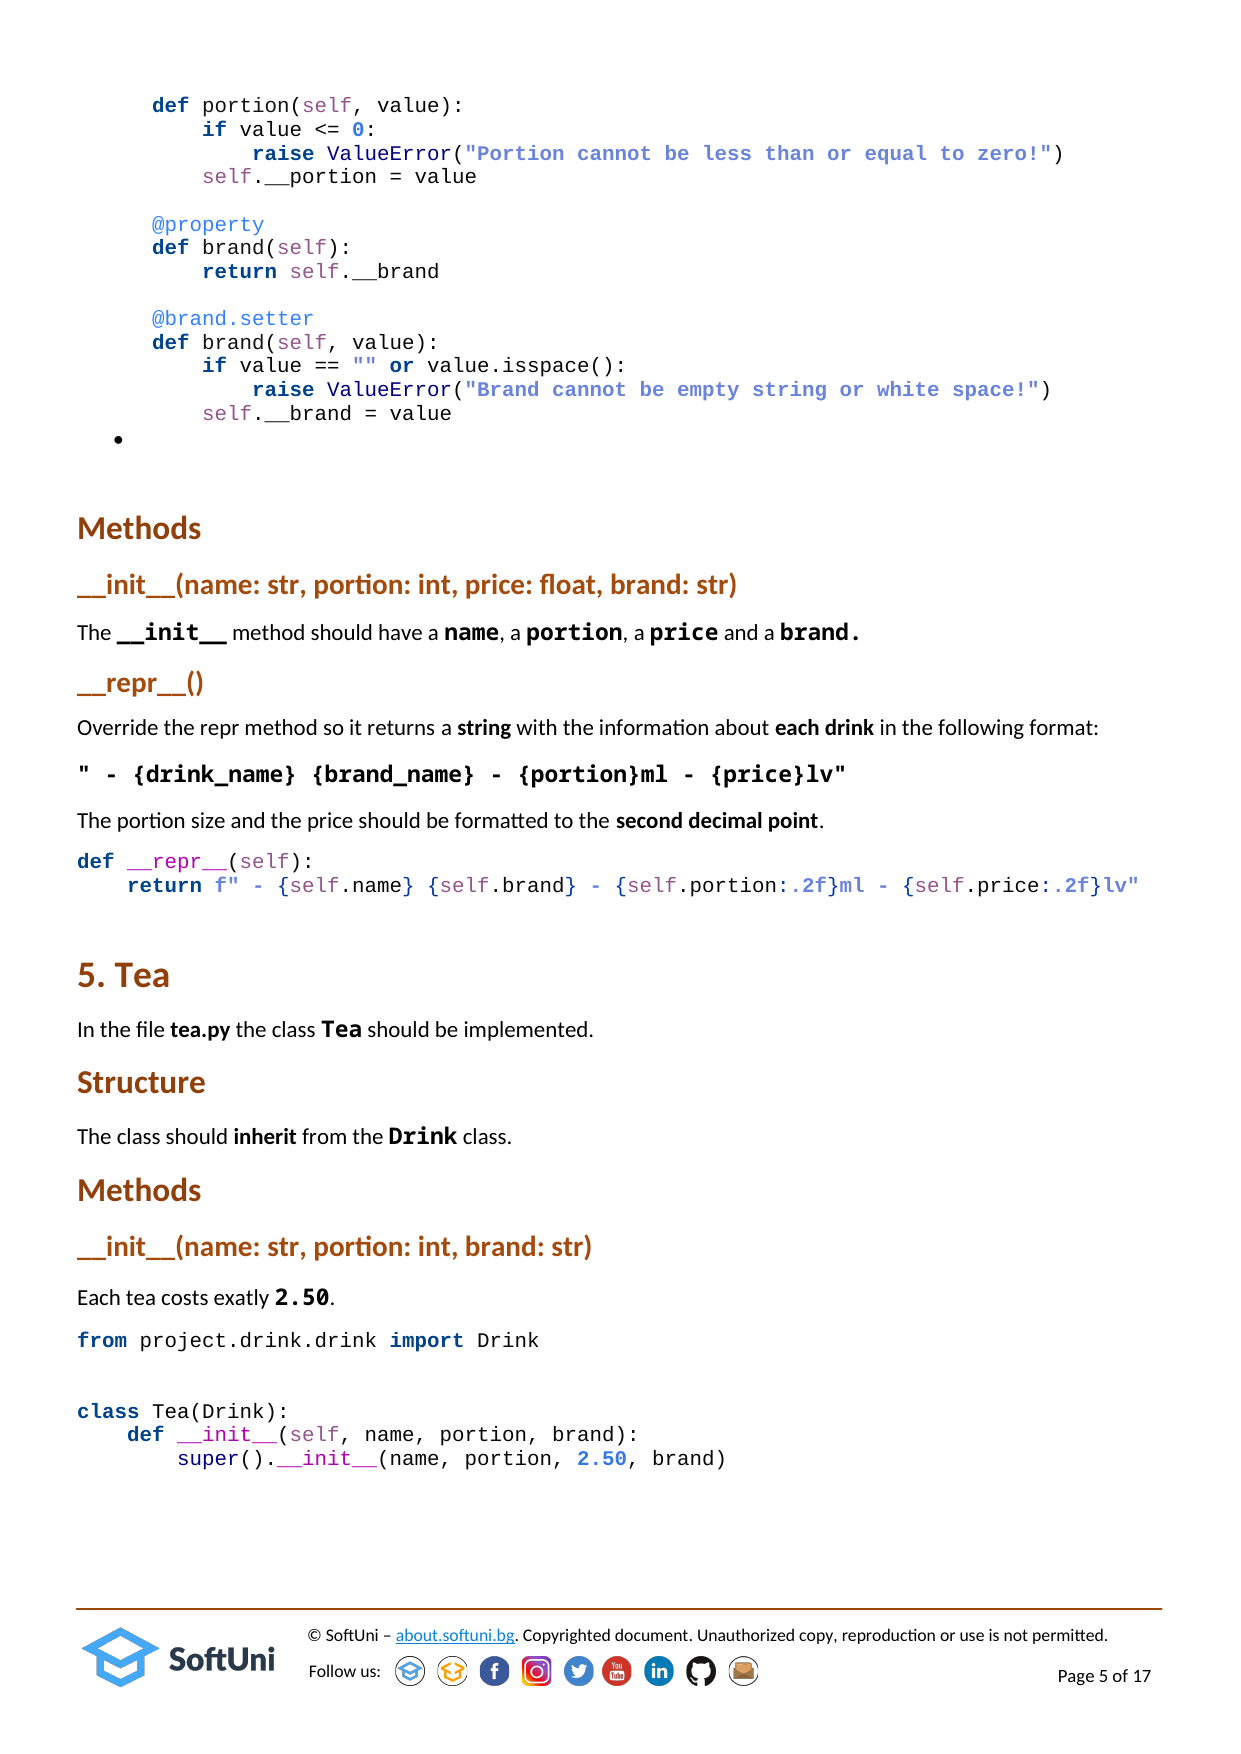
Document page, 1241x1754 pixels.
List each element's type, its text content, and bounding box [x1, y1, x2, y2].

subtitle __init__(name: str, portion: int, price: float, brand: str) [77, 566, 1163, 602]
picture [644, 1656, 653, 1665]
picture [728, 1656, 759, 1686]
text Structure [77, 1061, 1163, 1102]
picture [686, 1656, 716, 1686]
text The class should inherit from the Drink class. [77, 1120, 1163, 1151]
text Methods [77, 1169, 1163, 1209]
picture [479, 1656, 510, 1686]
picture [658, 1668, 667, 1678]
text from project.drink.drink import Drink class Tea(Drink): def __init__(self, name, portion, brand): super().__init__(name, portion, 2.50, brand) [77, 1330, 1163, 1472]
text __init__(name: str, portion: int, brand: str) [77, 1228, 1163, 1263]
text Each tea costs exatly 2.50. [77, 1281, 1163, 1313]
text " - {drink_name} {brand_name} - {portion}ml - {price}lv" [77, 758, 1163, 789]
picture [75, 1621, 281, 1693]
picture [564, 1656, 594, 1686]
picture [665, 1656, 674, 1665]
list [114, 95, 1163, 426]
text The portion size and the price should be formatted to the second decimal point. [77, 806, 1163, 834]
subtitle Methods [77, 507, 1163, 548]
text In the file tea.py the class Tea should be implemented. [77, 1012, 1163, 1044]
picture [644, 1677, 653, 1686]
text Override the repr method so it returns a string with the information about each drink in the following format: [77, 713, 1163, 741]
picture [395, 1656, 425, 1686]
picture [437, 1656, 468, 1686]
picture [665, 1677, 674, 1686]
text def __repr__(self): return f" - {self.name} {self.brand} - {self.portion:.2f}ml - {self.price:.2f}lv" [77, 851, 1163, 898]
subtitle Tea [77, 951, 1163, 997]
picture [522, 1656, 552, 1686]
picture [602, 1656, 632, 1686]
text The __init__ method should have a name, a portion, a price and a brand. [77, 616, 1163, 647]
subtitle __repr__() [77, 664, 1163, 700]
